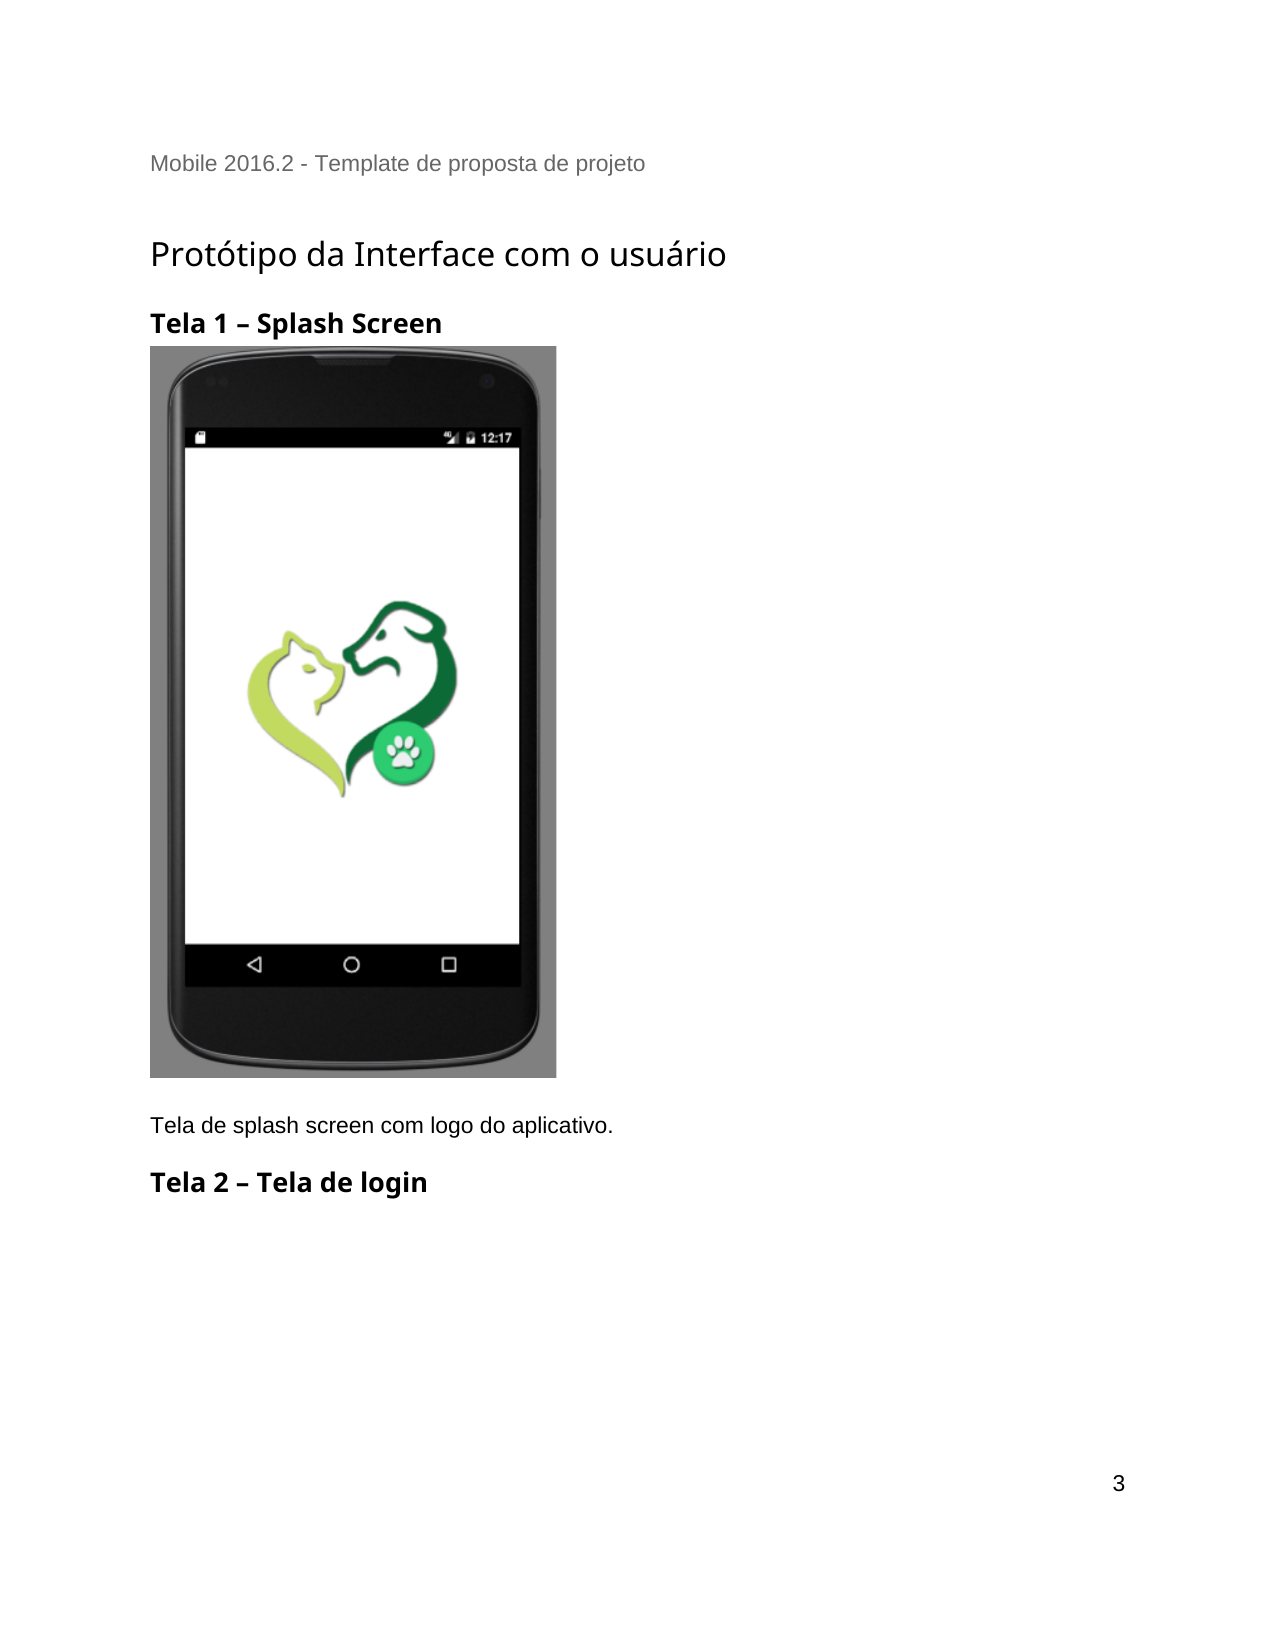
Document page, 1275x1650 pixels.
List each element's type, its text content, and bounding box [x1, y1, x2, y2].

subtitle Tela 2 – Tela de login [150, 1163, 1125, 1200]
text Tela de splash screen com logo do aplicativo. [150, 1112, 1125, 1138]
subtitle Protótipo da Interface com o usuário [150, 231, 1125, 277]
subtitle Tela 1 – Splash Screen [150, 304, 1125, 341]
picture [150, 346, 557, 1078]
